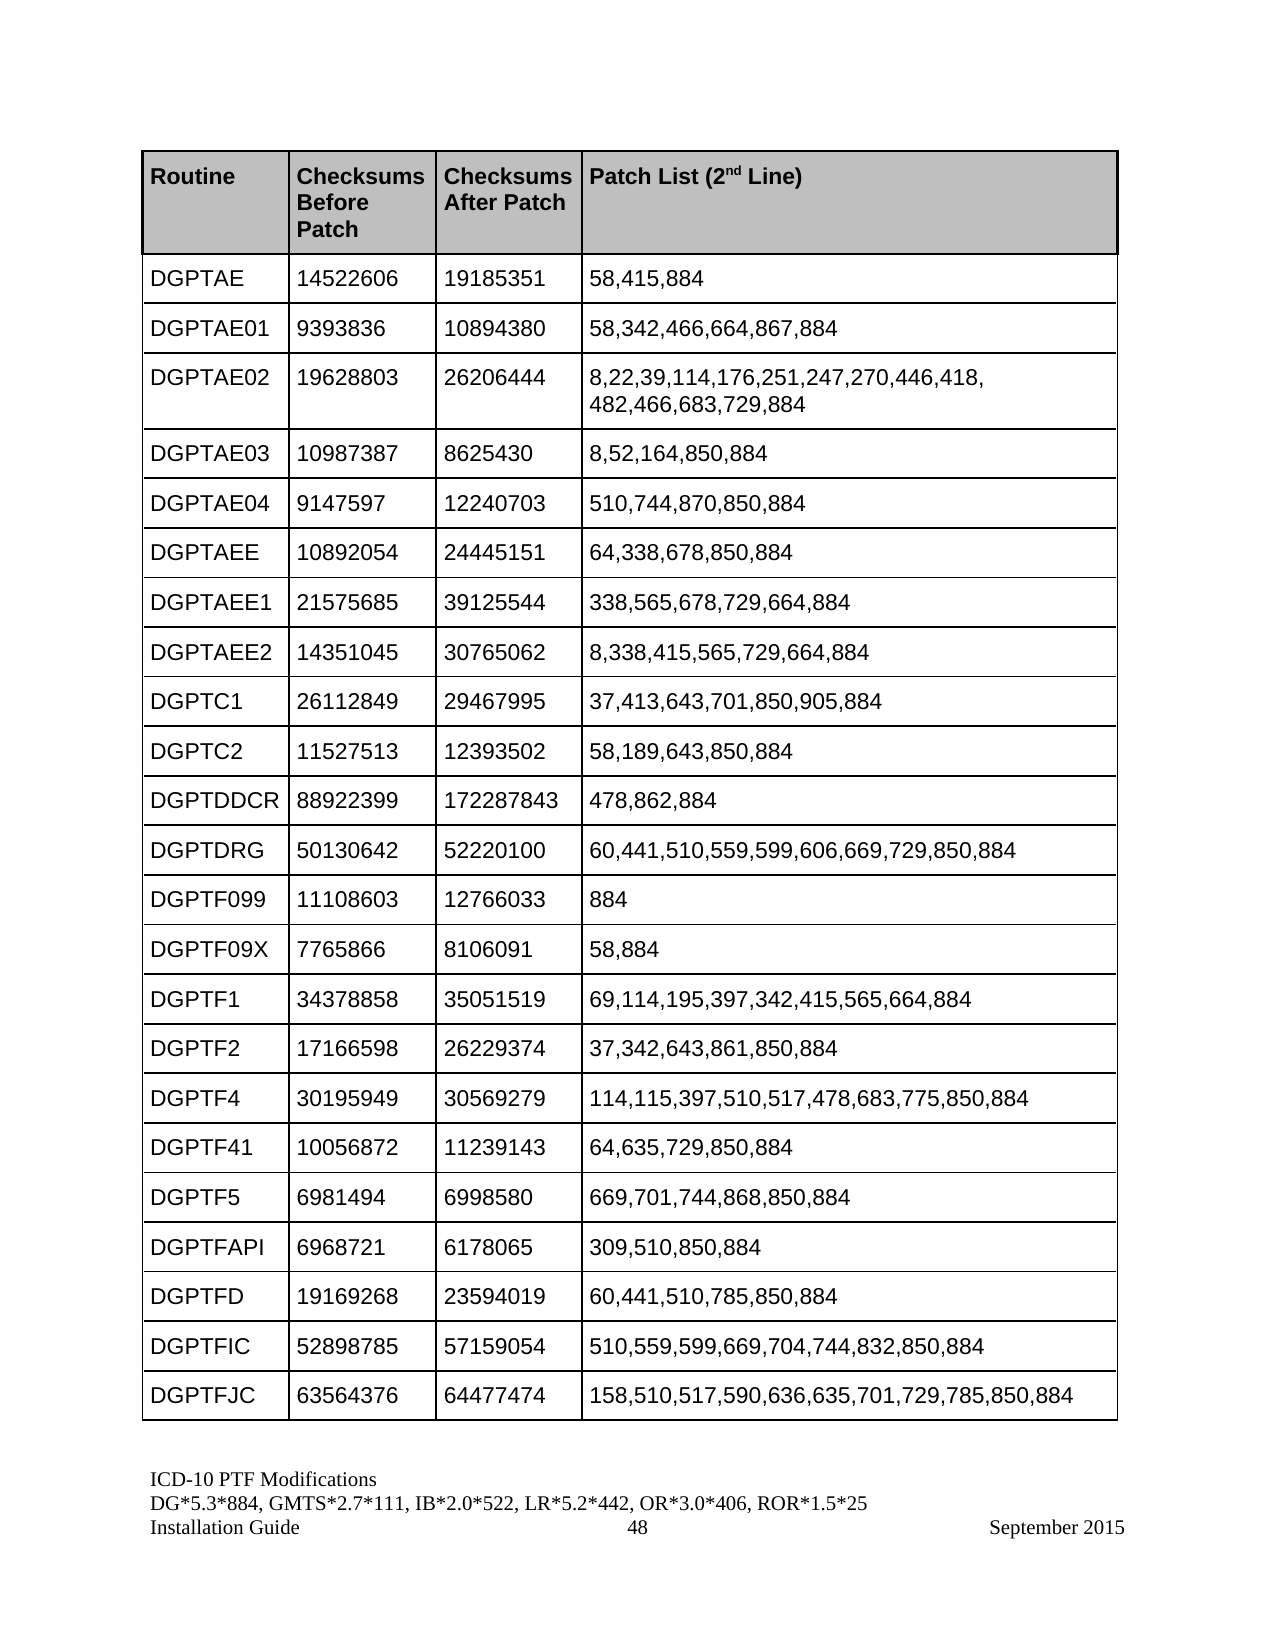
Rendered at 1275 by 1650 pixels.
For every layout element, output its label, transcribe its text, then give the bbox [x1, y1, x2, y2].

table_cell DGPTAEE [143, 528, 288, 576]
table_cell 37,342,643,861,850,884 [583, 1023, 1117, 1072]
table_cell DGPTF1 [143, 974, 288, 1023]
table_cell 50130642 [290, 826, 435, 874]
table_cell 88922399 [290, 777, 435, 824]
table_cell 12240703 [437, 479, 581, 527]
table_cell 338,565,678,729,664,884 [583, 576, 1117, 626]
table_cell 12393502 [437, 727, 581, 775]
table_cell 24445151 [437, 529, 581, 576]
table_cell 11108603 [290, 876, 435, 923]
table_cell 8625430 [437, 430, 581, 477]
table_cell 23594019 [437, 1272, 581, 1320]
table_cell 17166598 [290, 1025, 435, 1072]
table_header Checksums Before Patch [290, 152, 435, 253]
table_cell 10894380 [437, 304, 581, 352]
table_cell DGPTAE04 [143, 478, 288, 527]
table_cell 19185351 [437, 255, 581, 302]
table_cell DGPTDDCR [143, 776, 288, 824]
table_cell DGPTF09X [143, 925, 288, 973]
table_cell 37,413,643,701,850,905,884 [583, 676, 1117, 725]
table_cell DGPTAE01 [143, 303, 288, 352]
table_cell 35051519 [437, 975, 581, 1023]
table_cell 172287843 [437, 777, 581, 824]
table_cell 21575685 [290, 578, 435, 626]
table_cell 10987387 [290, 430, 435, 477]
table_cell DGPTFJC [143, 1371, 288, 1419]
table_cell 669,701,744,868,850,884 [583, 1171, 1117, 1221]
table_cell 60,441,510,559,599,606,669,729,850,884 [583, 824, 1117, 874]
table_cell DGPTF41 [143, 1123, 288, 1171]
table_cell 60,441,510,785,850,884 [583, 1271, 1117, 1320]
table_cell 26229374 [437, 1025, 581, 1072]
table_cell 158,510,517,590,636,635,701,729,785,850,884 [583, 1370, 1117, 1419]
table_cell 11527513 [290, 727, 435, 775]
table_cell DGPTC2 [143, 726, 288, 775]
table_cell 7765866 [290, 925, 435, 973]
table_cell 12766033 [437, 876, 581, 923]
table_cell 10056872 [290, 1124, 435, 1171]
table_cell 30569279 [437, 1074, 581, 1122]
table_cell 58,415,884 [583, 255, 1117, 302]
table_cell 14351045 [290, 628, 435, 676]
table_cell 19628803 [290, 354, 435, 428]
table_cell 884 [583, 874, 1117, 923]
table_cell 30195949 [290, 1074, 435, 1122]
table_cell 26206444 [437, 354, 581, 428]
table_cell 10892054 [290, 529, 435, 576]
table_cell 6981494 [290, 1173, 435, 1221]
table_cell 29467995 [437, 677, 581, 725]
table_cell 114,115,397,510,517,478,683,775,850,884 [583, 1072, 1117, 1122]
table_cell DGPTAE03 [143, 429, 288, 477]
table_header Patch List (2nd Line) [583, 152, 1116, 253]
table_cell 39125544 [437, 578, 581, 626]
table_cell 58,342,466,664,867,884 [583, 302, 1117, 352]
table_cell 64,635,729,850,884 [583, 1122, 1117, 1171]
table_cell DGPTF4 [143, 1073, 288, 1122]
table_cell 19169268 [290, 1272, 435, 1320]
table_cell DGPTF099 [143, 875, 288, 923]
table_cell 6998580 [437, 1173, 581, 1221]
table_cell 510,744,870,850,884 [583, 477, 1117, 527]
table_cell 14522606 [290, 255, 435, 302]
table_cell 309,510,850,884 [583, 1221, 1117, 1271]
table_header Checksums After Patch [437, 152, 581, 253]
table_cell DGPTAEE1 [143, 578, 288, 626]
table_cell 6178065 [437, 1223, 581, 1271]
table_cell 64,338,678,850,884 [583, 527, 1117, 576]
table_cell DGPTAEE2 [143, 627, 288, 676]
table_cell 8,22,39,114,176,251,247,270,446,418, 482,466,683,729,884 [583, 352, 1117, 428]
table_cell 8106091 [437, 925, 581, 973]
table_cell DGPTDRG [143, 825, 288, 874]
table_cell 9147597 [290, 479, 435, 527]
table_cell 8,338,415,565,729,664,884 [583, 626, 1117, 676]
table_cell 9393836 [290, 304, 435, 352]
table_cell 52898785 [290, 1322, 435, 1370]
table_cell 6968721 [290, 1223, 435, 1271]
table_cell DGPTAE02 [143, 353, 288, 428]
table_cell 52220100 [437, 826, 581, 874]
table_cell 57159054 [437, 1322, 581, 1370]
table_header Routine [144, 152, 288, 253]
table_cell 26112849 [290, 677, 435, 725]
table_cell DGPTC1 [143, 677, 288, 725]
table_cell DGPTFIC [143, 1321, 288, 1370]
table_cell DGPTAE [143, 255, 288, 302]
table_cell 58,884 [583, 924, 1117, 973]
table_cell 478,862,884 [583, 775, 1117, 824]
table_cell DGPTF5 [143, 1173, 288, 1221]
table_cell 30765062 [437, 628, 581, 676]
table_cell 63564376 [290, 1372, 435, 1419]
table_cell 34378858 [290, 975, 435, 1023]
table_cell 8,52,164,850,884 [583, 428, 1117, 477]
table_cell 11239143 [437, 1124, 581, 1171]
table_cell DGPTFD [143, 1272, 288, 1320]
table_cell 64477474 [437, 1372, 581, 1419]
table_cell DGPTFAPI [143, 1222, 288, 1271]
table_cell 510,559,599,669,704,744,832,850,884 [583, 1320, 1117, 1370]
table_cell 58,189,643,850,884 [583, 725, 1117, 775]
table_cell DGPTF2 [143, 1024, 288, 1072]
table_cell 69,114,195,397,342,415,565,664,884 [583, 973, 1117, 1023]
